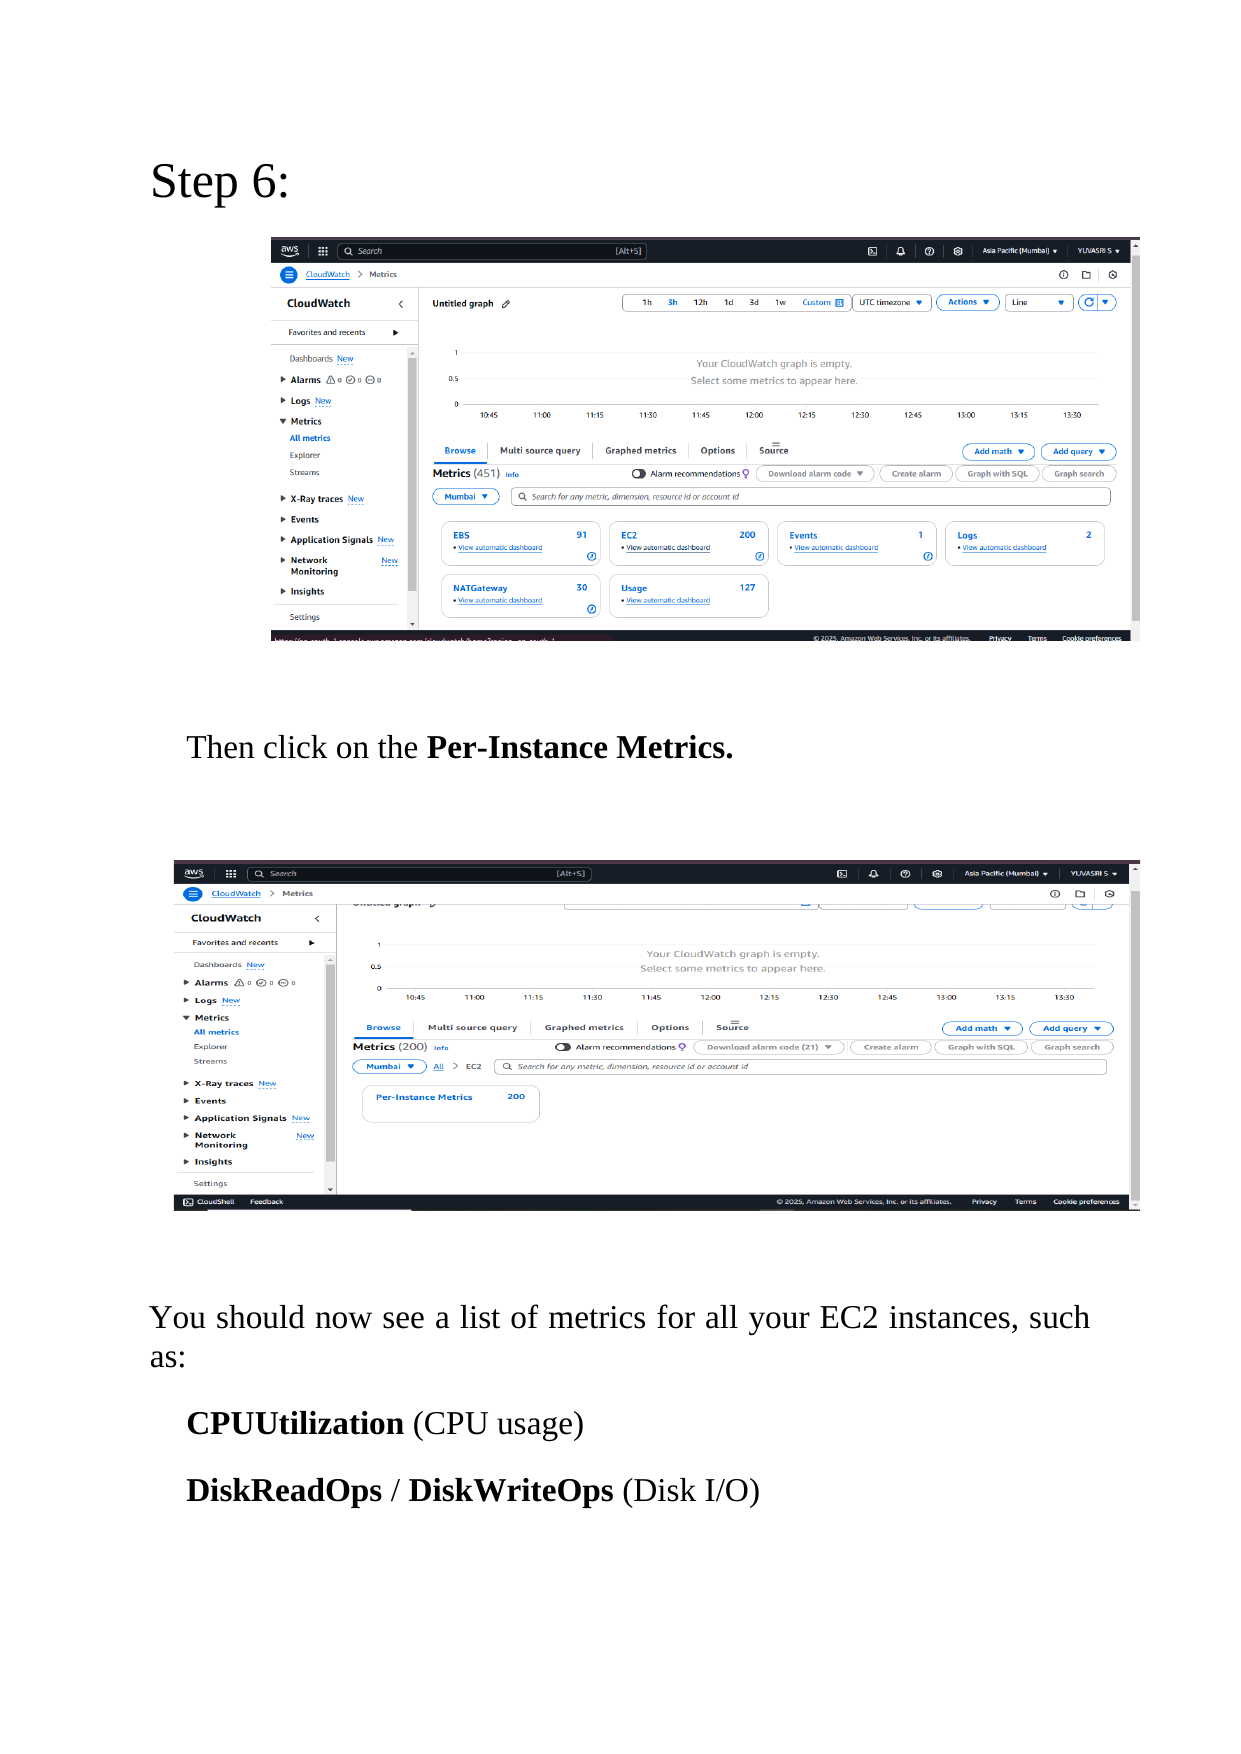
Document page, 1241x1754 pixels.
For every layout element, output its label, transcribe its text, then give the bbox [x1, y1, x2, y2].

picture [173, 860, 1141, 1211]
picture [271, 237, 1140, 641]
text DiskReadOps / DiskWriteOps (Disk I/O) [186, 1470, 1140, 1508]
text CPUUtilization (CPU usage) [186, 1403, 1140, 1442]
text You should now see a list of metrics for all your EC2 instances, such as: [148, 1297, 1092, 1375]
text Then click on the Per-Instance Metrics. [186, 727, 1140, 766]
